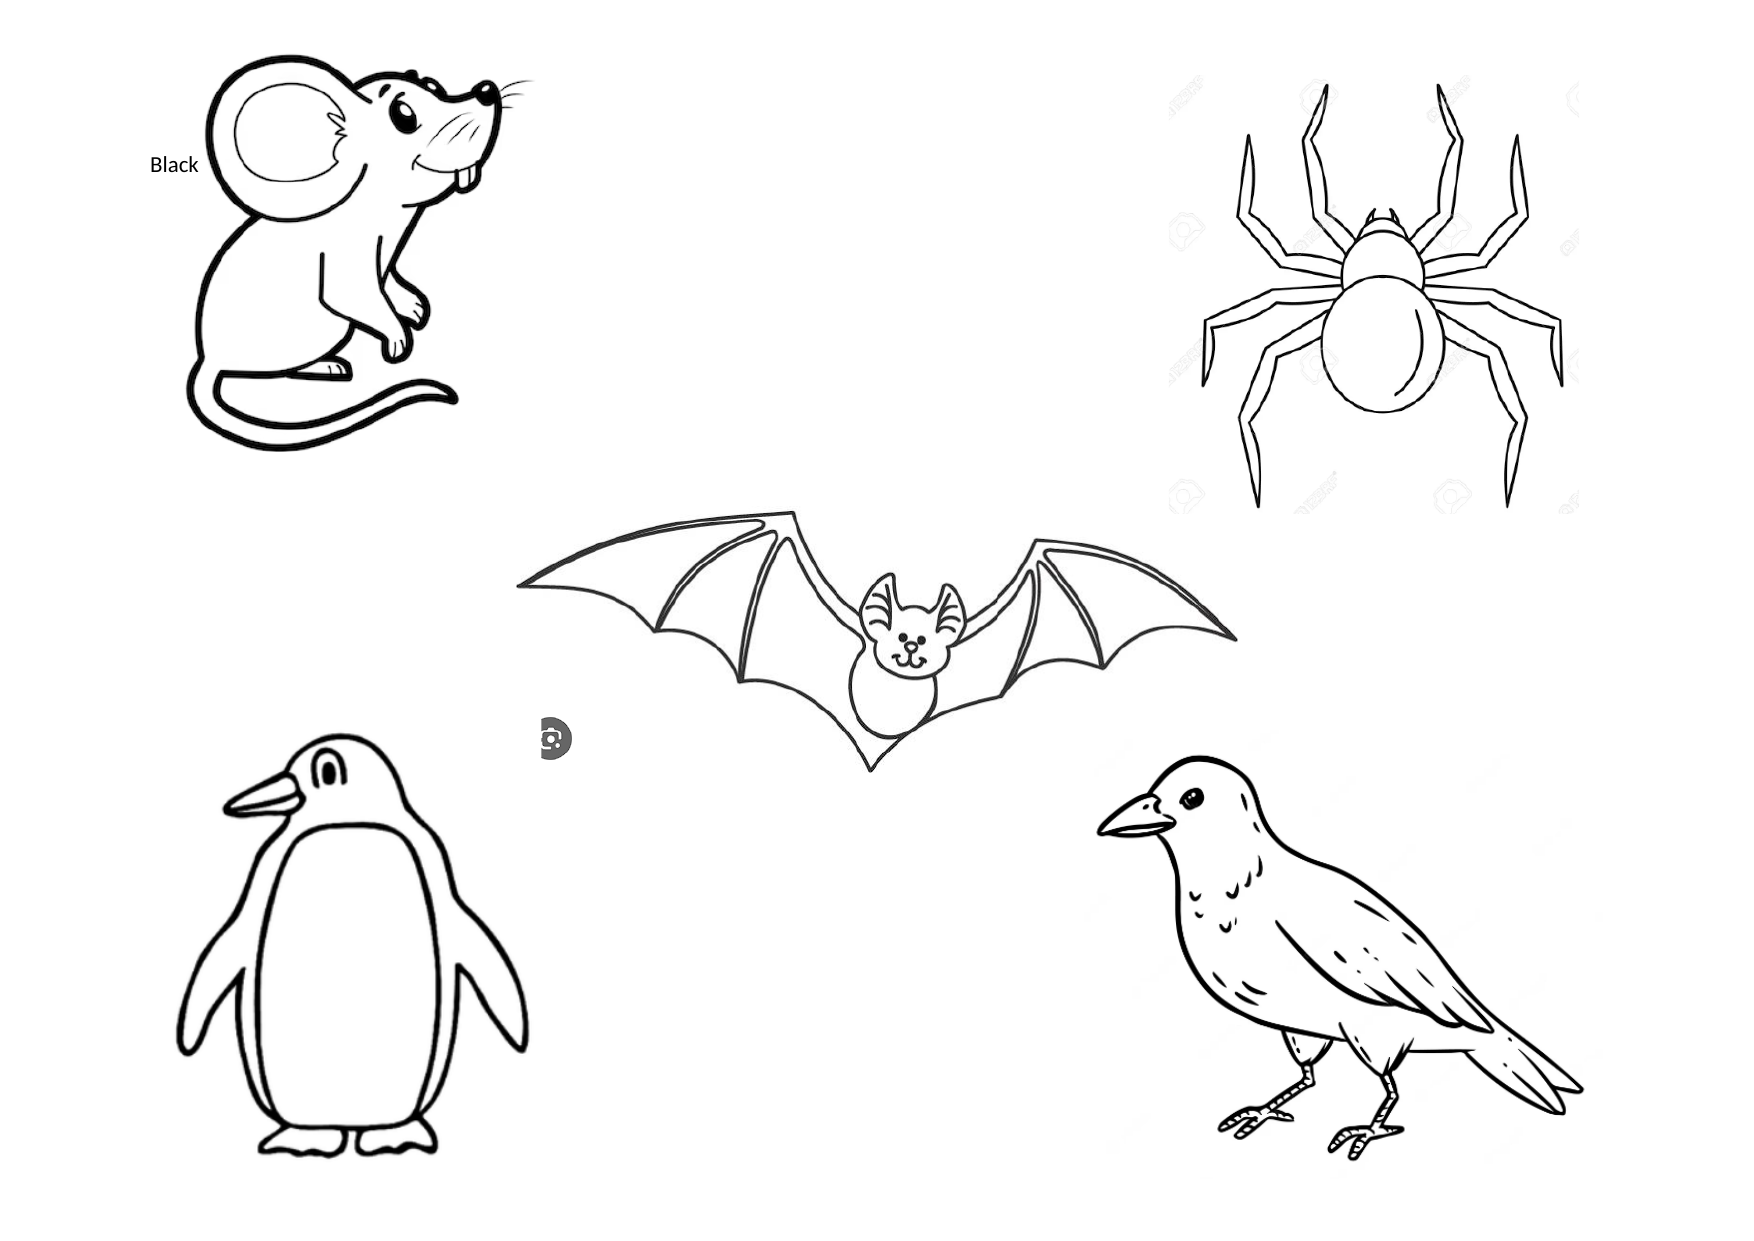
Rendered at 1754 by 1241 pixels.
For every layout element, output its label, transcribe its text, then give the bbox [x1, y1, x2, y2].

picture [157, 47, 547, 150]
picture [1168, 75, 1580, 150]
text Black [150, 150, 1604, 178]
picture [157, 178, 547, 452]
picture [150, 178, 1604, 1179]
